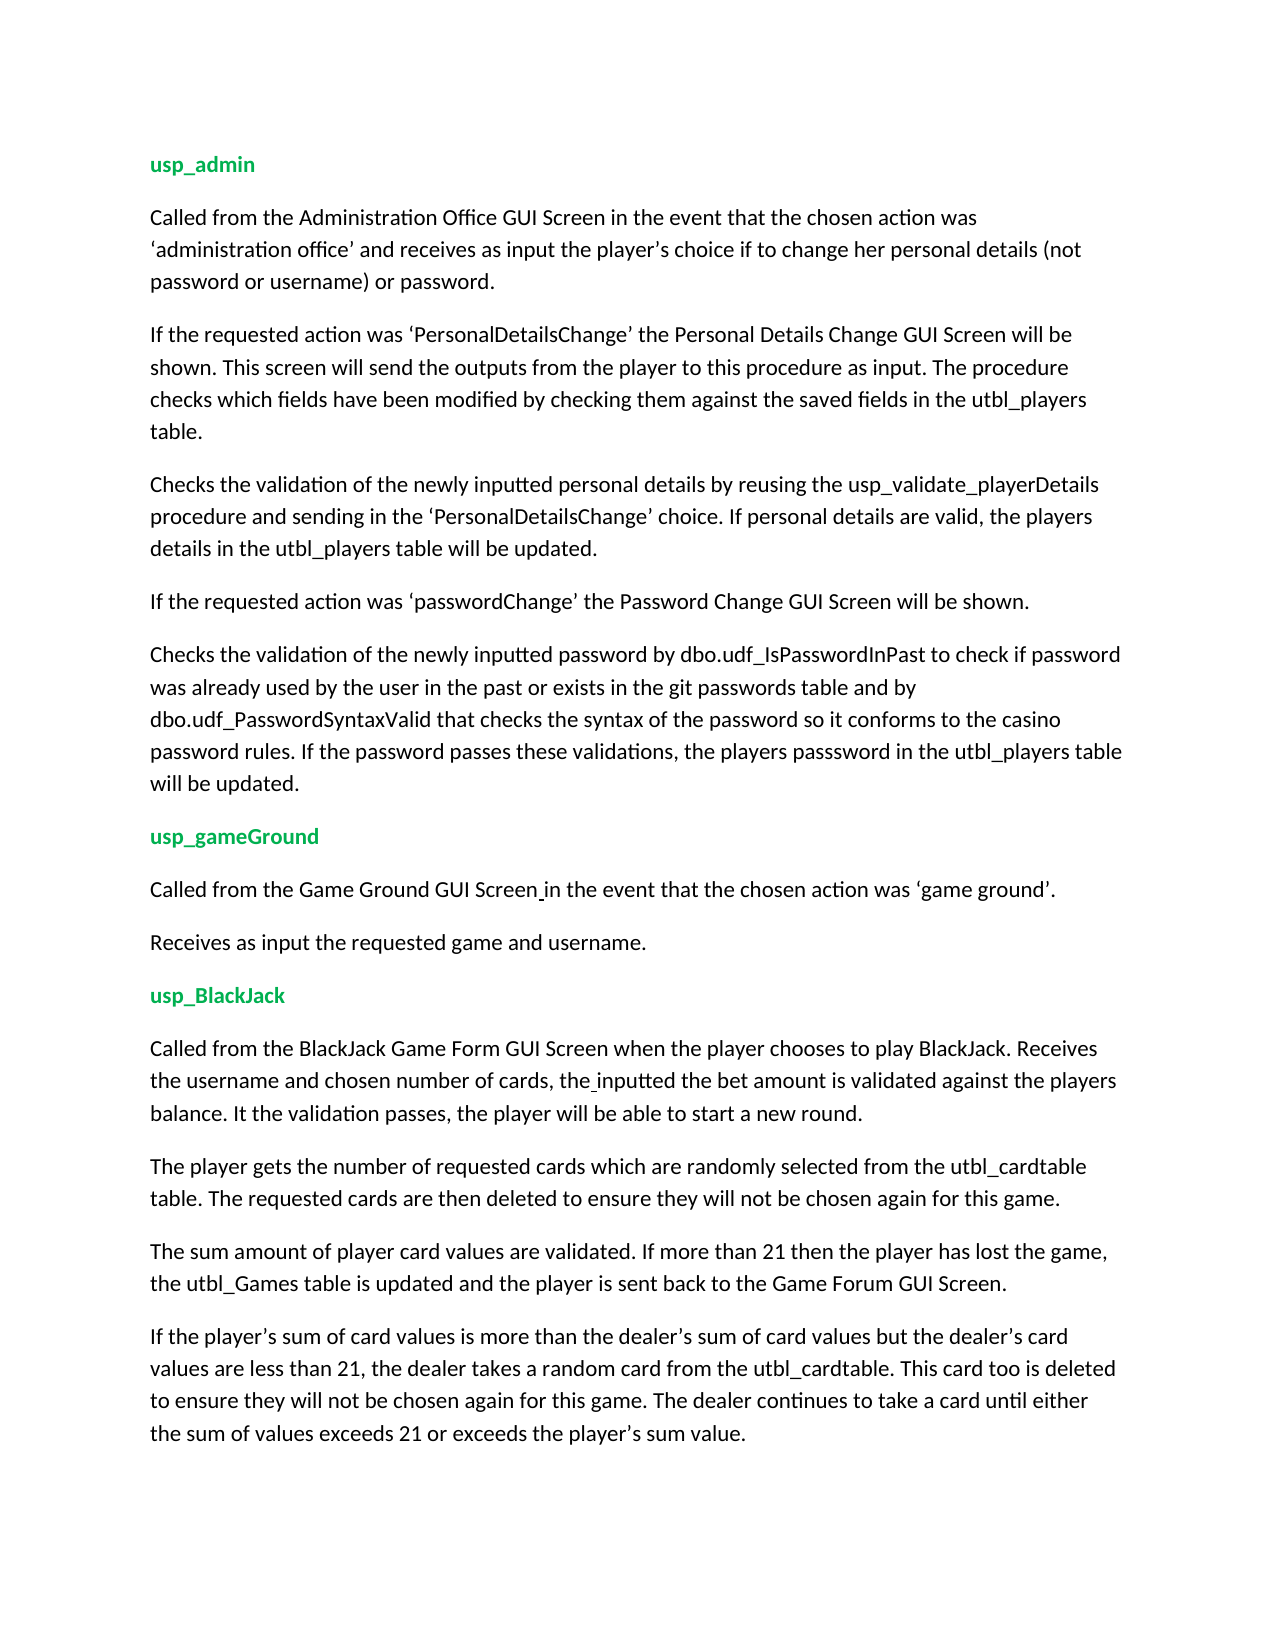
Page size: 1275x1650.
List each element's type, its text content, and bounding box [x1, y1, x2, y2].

text If the requested action was ‘PersonalDetailsChange’ the Personal Details Change GUI Screen will be shown. This screen will send the outputs from the player to this procedure as input. The procedure checks which fields have been modified by checking them against the saved fields in the utbl_players table. [150, 320, 1125, 445]
text If the requested action was ‘passwordChange’ the Password Change GUI Screen will be shown. [150, 587, 1125, 616]
text Called from the Administration Office GUI Screen in the event that the chosen action was ‘administration office’ and receives as input the player’s choice if to change her personal details (not password or username) or password. [150, 203, 1125, 295]
text usp_BlackJack [150, 981, 1125, 1009]
text Receives as input the requested game and username. [150, 928, 1125, 956]
text The player gets the number of requested cards which are randomly selected from the utbl_cardtable table. The requested cards are then deleted to ensure they will not be chosen again for this game. [150, 1152, 1125, 1212]
text Called from the BlackJack Game Form GUI Screen when the player chooses to play BlackJack. Receives the username and chosen number of cards, the inputted the bet amount is validated against the players balance. It the validation passes, the player will be able to start a new round. [150, 1034, 1125, 1127]
text Checks the validation of the newly inputted password by dbo.udf_IsPasswordInPast to check if password was already used by the user in the past or exists in the git passwords table and by dbo.udf_PasswordSyntaxValid that checks the syntax of the password so it conforms to the casino password rules. If the password passes these validations, the players passsword in the utbl_players table will be updated. [150, 641, 1125, 797]
text The sum amount of player card values are validated. If more than 21 then the player has lost the game, the utbl_Games table is updated and the player is sent back to the Game Forum GUI Screen. [150, 1237, 1125, 1297]
text Checks the validation of the newly inputted personal details by reusing the usp_validate_playerDetails procedure and sending in the ‘PersonalDetailsChange’ choice. If personal details are valid, the players details in the utbl_players table will be updated. [150, 470, 1125, 562]
text If the player’s sum of card values is more than the dealer’s sum of card values but the dealer’s card values are less than 21, the dealer takes a random card from the utbl_cardtable. This card too is deleted to ensure they will not be chosen again for this game. The dealer continues to take a card until either the sum of values exceeds 21 or exceeds the player’s sum value. [150, 1322, 1125, 1447]
text Called from the Game Ground GUI Screen in the event that the chosen action was ‘game ground’. [150, 875, 1125, 903]
text usp_admin [150, 150, 1125, 178]
text usp_gameGround [150, 822, 1125, 850]
